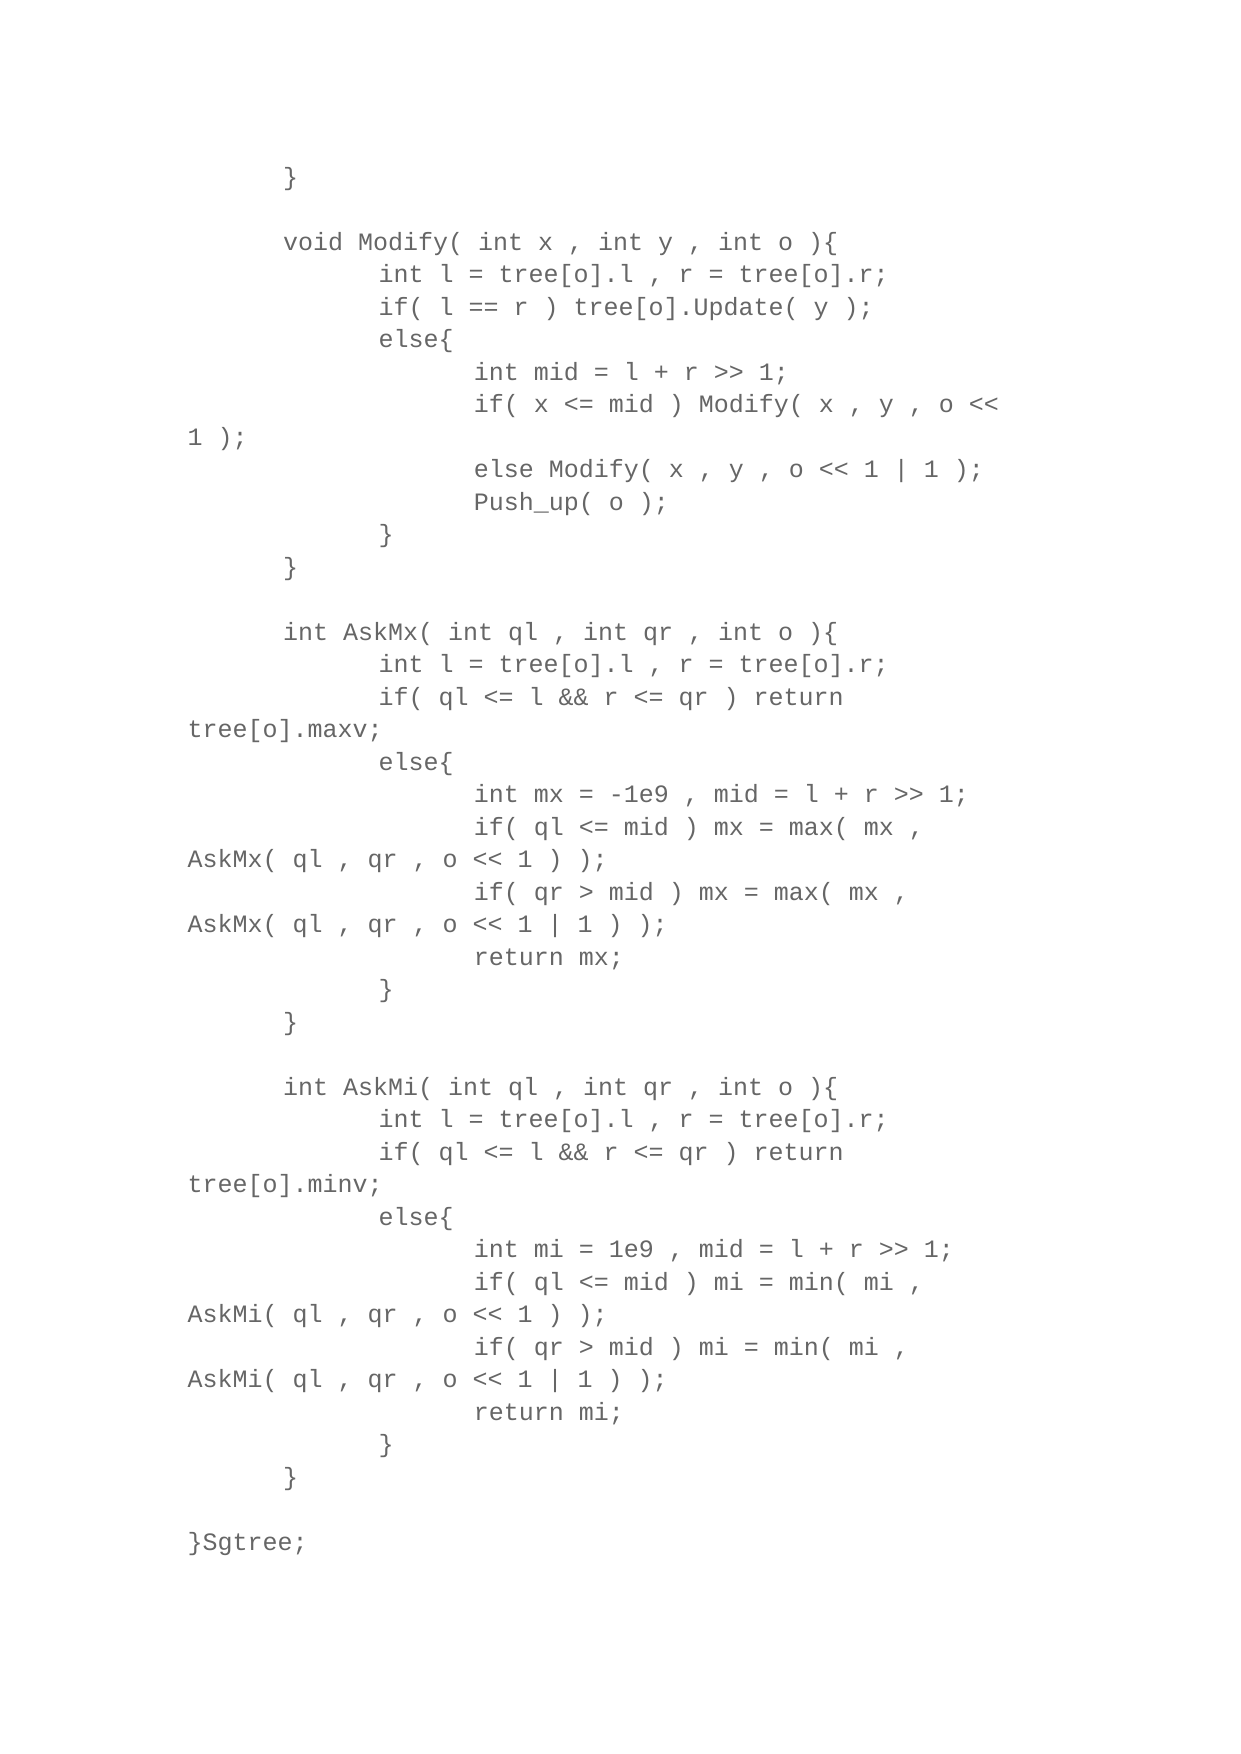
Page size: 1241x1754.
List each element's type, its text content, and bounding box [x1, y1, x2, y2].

text else Modify( x , y , o << 1 | 1 ); [187, 454, 1053, 487]
text if( ql <= l && r <= qr ) return tree[o].minv; [187, 1137, 1053, 1202]
text int mi = 1e9 , mid = l + r >> 1; [187, 1234, 1053, 1267]
text } [187, 1007, 1053, 1039]
text int l = tree[o].l , r = tree[o].r; [187, 1104, 1053, 1137]
text return mi; [187, 1397, 1053, 1429]
text if( x <= mid ) Modify( x , y , o << 1 ); [187, 389, 1053, 454]
text else{ [187, 324, 1053, 357]
text } [187, 1462, 1053, 1494]
text int mid = l + r >> 1; [187, 357, 1053, 389]
text int AskMx( int ql , int qr , int o ){ [187, 617, 1053, 649]
text int mx = -1e9 , mid = l + r >> 1; [187, 779, 1053, 812]
text if( ql <= l && r <= qr ) return tree[o].maxv; [187, 682, 1053, 747]
text int l = tree[o].l , r = tree[o].r; [187, 649, 1053, 682]
text } [187, 552, 1053, 584]
text } [187, 974, 1053, 1007]
text if( ql <= mid ) mi = min( mi , AskMi( ql , qr , o << 1 ) ); [187, 1267, 1053, 1332]
text int AskMi( int ql , int qr , int o ){ [187, 1072, 1053, 1104]
text else{ [187, 1202, 1053, 1234]
text int l = tree[o].l , r = tree[o].r; [187, 259, 1053, 292]
text } [187, 1429, 1053, 1462]
text } [187, 162, 1053, 194]
text if( qr > mid ) mi = min( mi , AskMi( ql , qr , o << 1 | 1 ) ); [187, 1332, 1053, 1397]
text return mx; [187, 942, 1053, 974]
text if( ql <= mid ) mx = max( mx , AskMx( ql , qr , o << 1 ) ); [187, 812, 1053, 877]
text else{ [187, 747, 1053, 779]
text }Sgtree; [187, 1527, 1053, 1559]
text if( l == r ) tree[o].Update( y ); [187, 292, 1053, 324]
text if( qr > mid ) mx = max( mx , AskMx( ql , qr , o << 1 | 1 ) ); [187, 877, 1053, 942]
text void Modify( int x , int y , int o ){ [187, 227, 1053, 259]
text } [187, 519, 1053, 552]
text Push_up( o ); [187, 487, 1053, 519]
